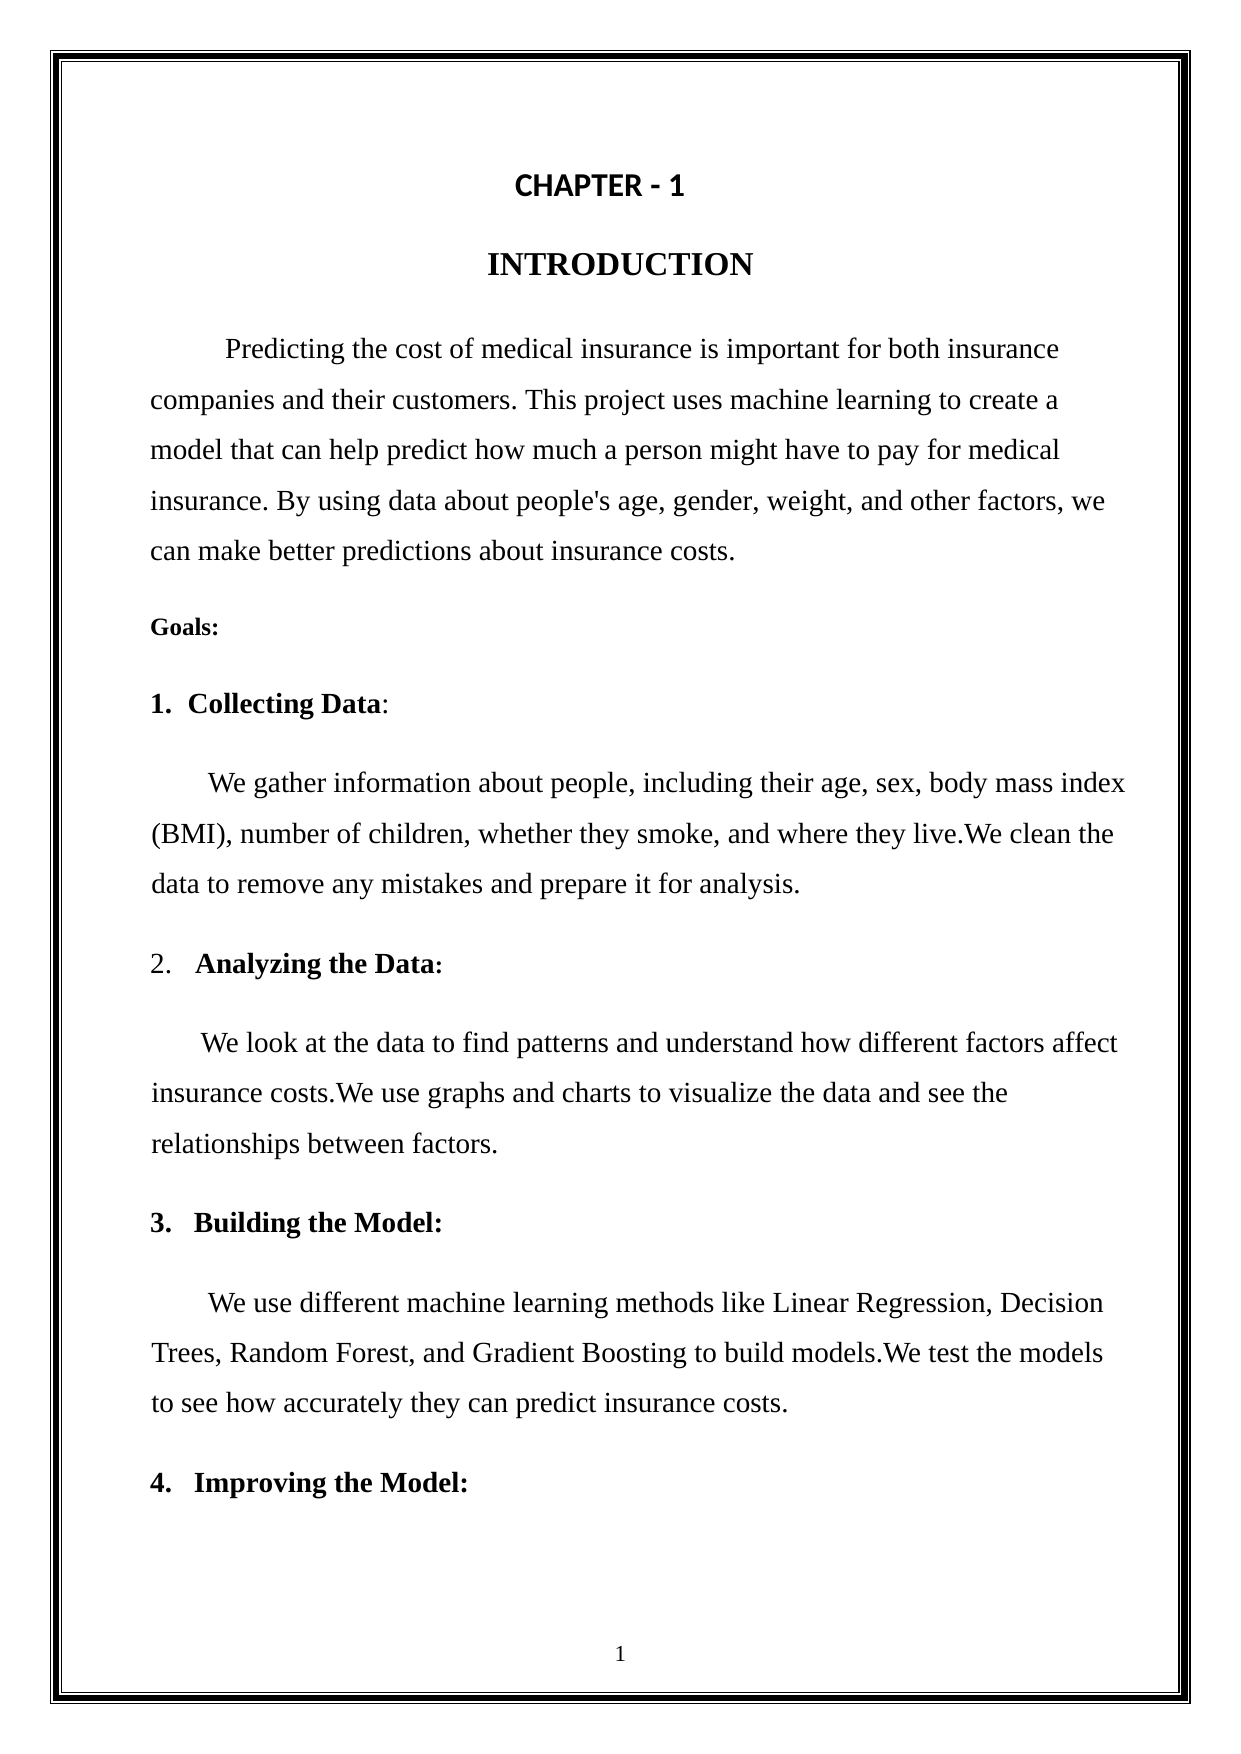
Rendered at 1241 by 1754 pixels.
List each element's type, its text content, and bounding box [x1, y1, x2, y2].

text We look at the data to find patterns and understand how different factors affect insurance costs.We use graphs and charts to visualize the data and see the relationships between factors. [150, 1025, 1129, 1159]
text We gather information about people, including their age, sex, body mass index (BMI), number of children, whether they smoke, and where they live.We clean the data to remove any mistakes and prepare it for analysis. [150, 766, 1129, 900]
subtitle Goals: [150, 612, 1129, 641]
list Collecting Data: [150, 686, 1129, 720]
subtitle INTRODUCTION [150, 244, 1090, 282]
list Analyzing the Data: [150, 946, 1129, 979]
text Predicting the cost of medical insurance is important for both insurance companies and their customers. This project uses machine learning to create a model that can help predict how much a person might have to pay for medical insurance. By using data about people's age, gender, weight, and other factors, we can make better predictions about insurance costs. [150, 332, 1129, 566]
text 3. Building the Model: [150, 1205, 1129, 1239]
text We use different machine learning methods like Linear Regression, Decision Trees, Random Forest, and Gradient Boosting to build models.We test the models to see how accurately they can predict insurance costs. [150, 1285, 1129, 1419]
text 4. Improving the Model: [150, 1465, 1129, 1498]
text CHAPTER - 1 [150, 164, 1049, 205]
